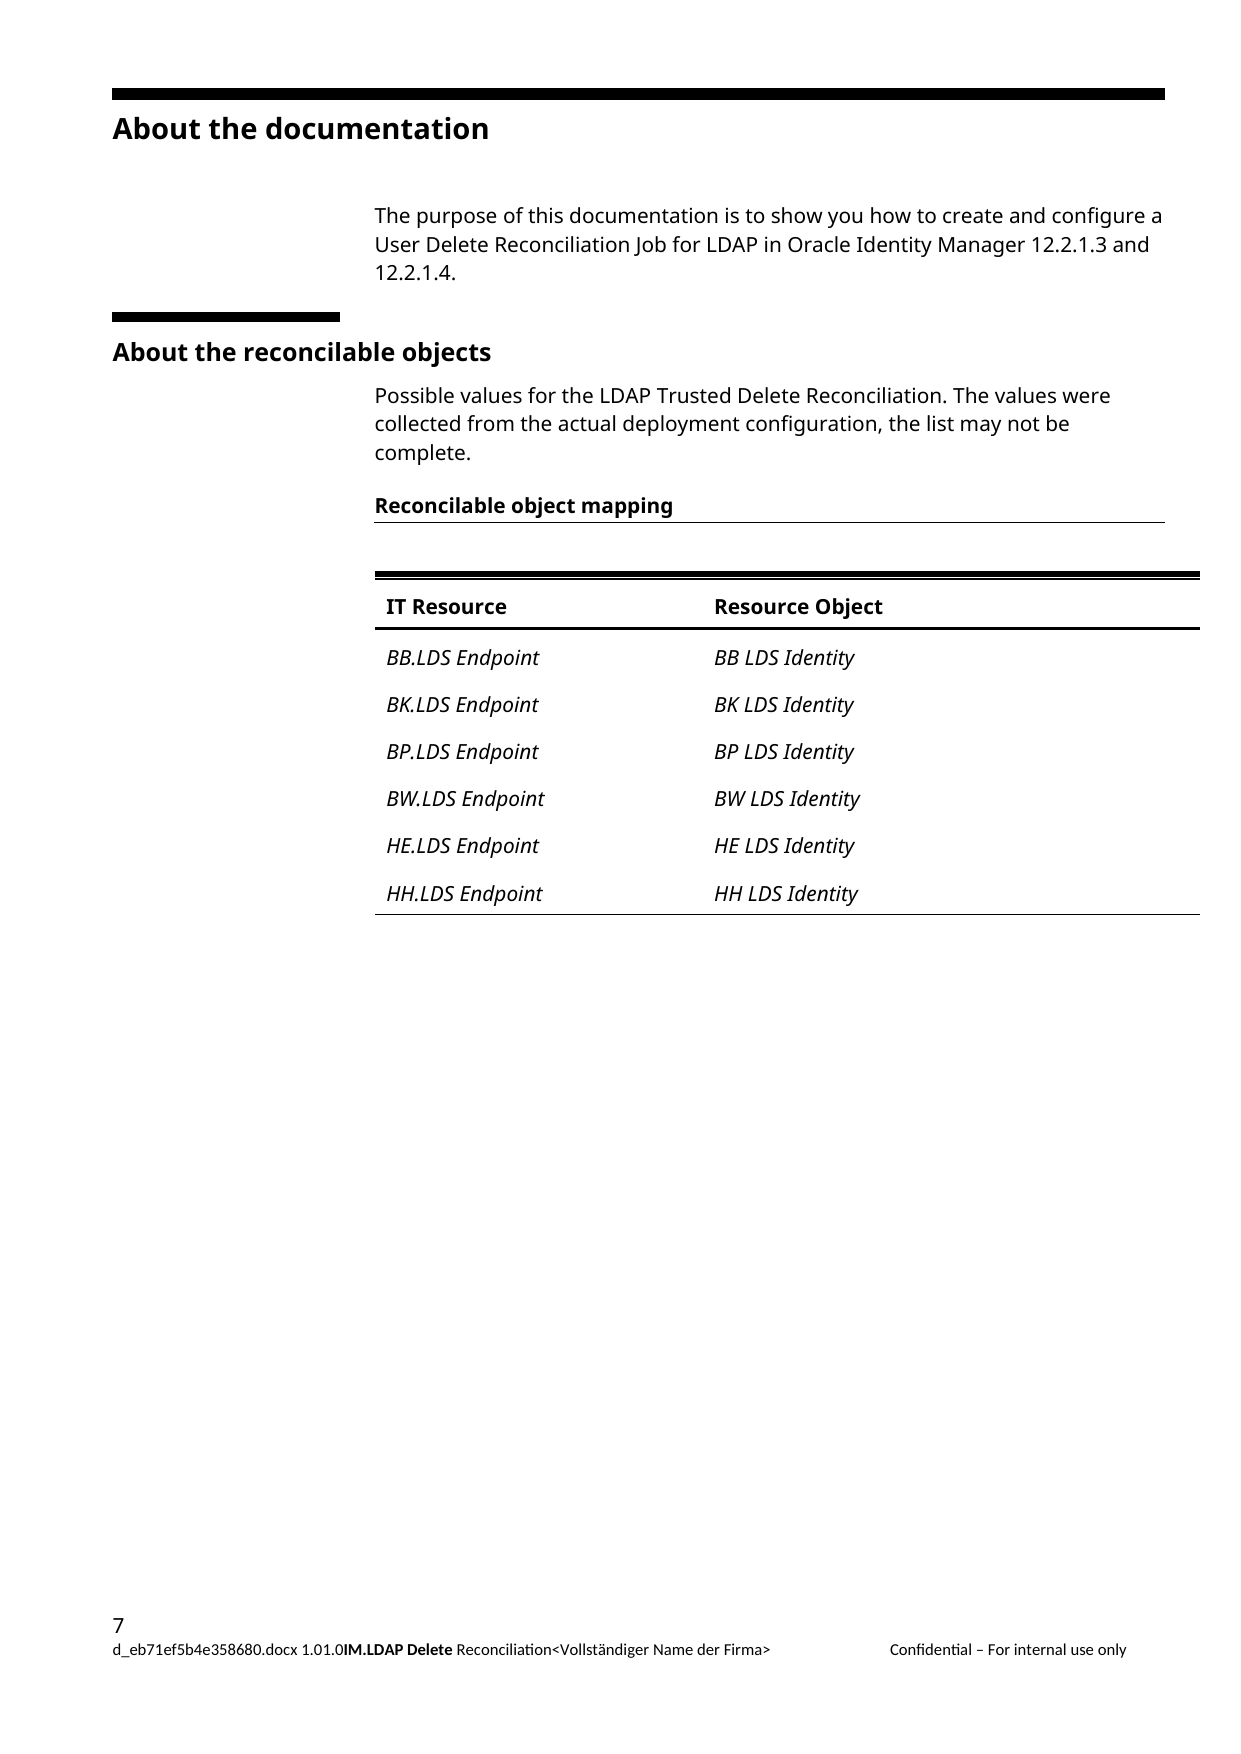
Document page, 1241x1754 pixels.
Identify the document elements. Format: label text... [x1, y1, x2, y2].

table_cell HE LDS Identity [703, 819, 1200, 866]
text Reconcilable object mapping [374, 491, 1165, 522]
table_cell BW LDS Identity [703, 772, 1200, 819]
subtitle About the reconcilable objects [112, 334, 1165, 368]
table_cell HE.LDS Endpoint [375, 819, 703, 866]
table_header Resource Object [703, 580, 1200, 627]
table_cell BP.LDS Endpoint [375, 725, 703, 772]
table_cell BW.LDS Endpoint [375, 772, 703, 819]
table_cell HH LDS Identity [703, 866, 1200, 913]
table_cell BB LDS Identity [703, 630, 1200, 677]
table_cell BK LDS Identity [703, 678, 1200, 725]
text The purpose of this documentation is to show you how to create and configure a User Delete Reconciliation Job for LDAP in Oracle Identity Manager 12.2.1.3 and 12.2.1.4. [374, 201, 1165, 287]
subtitle About the documentation [112, 100, 1165, 148]
table_header IT Resource [375, 580, 703, 627]
table_cell BP LDS Identity [703, 725, 1200, 772]
table_cell BB.LDS Endpoint [375, 630, 703, 677]
table_cell BK.LDS Endpoint [375, 678, 703, 725]
text Possible values for the LDAP Trusted Delete Reconciliation. The values were collected from the actual deployment configuration, the list may not be complete. [374, 381, 1165, 466]
table_cell HH.LDS Endpoint [375, 866, 703, 913]
